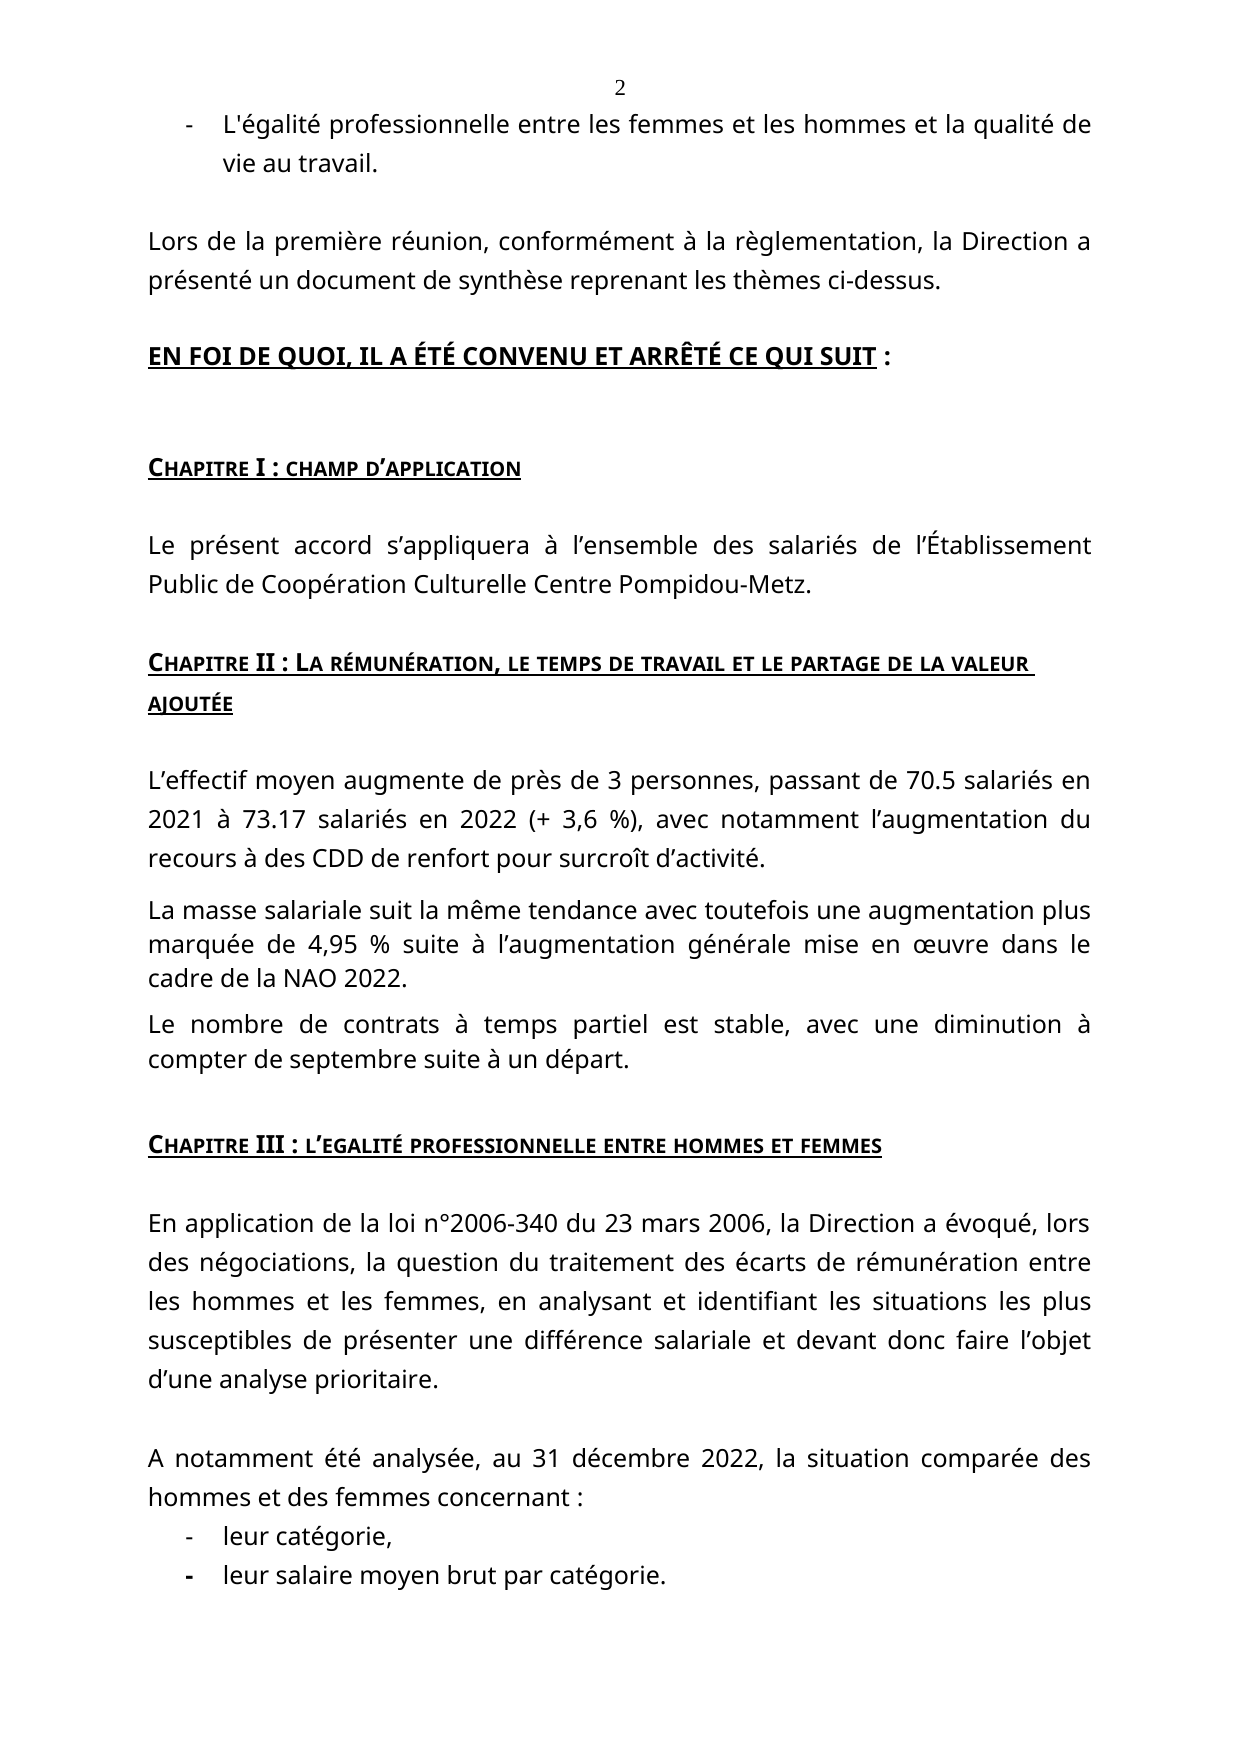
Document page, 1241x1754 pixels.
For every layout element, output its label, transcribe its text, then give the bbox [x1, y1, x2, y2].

text Chapitre II : La rémunération, le temps de travail et le partage de la valeur ajoutée [148, 645, 1092, 718]
text Le présent accord s’appliquera à l’ensemble des salariés de l’Établissement Public de Coopération Culturelle Centre Pompidou-Metz. [148, 527, 1092, 601]
list L'égalité professionnelle entre les femmes et les hommes et la qualité de vie au travail. [185, 106, 1092, 179]
text En foi de quoi, il a été convenu et arrêté ce qui suit : [148, 338, 1092, 372]
text Chapitre I : champ d’application [148, 449, 1092, 483]
text L’effectif moyen augmente de près de 3 personnes, passant de 70.5 salariés en 2021 à 73.17 salariés en 2022 (+ 3,6 %), avec notamment l’augmentation du recours à des CDD de renfort pour surcroît d’activité. [148, 762, 1092, 875]
list leur catégorie, [185, 1519, 1092, 1553]
text La masse salariale suit la même tendance avec toutefois une augmentation plus marquée de 4,95 % suite à l’augmentation générale mise en œuvre dans le cadre de la NAO 2022. [148, 892, 1092, 995]
text Lors de la première réunion, conformément à la règlementation, la Direction a présenté un document de synthèse reprenant les thèmes ci-dessus. [148, 224, 1092, 297]
text Chapitre III : l’egalité professionnelle entre hommes et femmes [148, 1127, 1092, 1161]
text Le nombre de contrats à temps partiel est stable, avec une diminution à compter de septembre suite à un départ. [148, 1007, 1092, 1075]
list leur salaire moyen brut par catégorie. [185, 1558, 1092, 1592]
text En application de la loi n°2006-340 du 23 mars 2006, la Direction a évoqué, lors des négociations, la question du traitement des écarts de rémunération entre les hommes et les femmes, en analysant et identifiant les situations les plus susceptibles de présenter une différence salariale et devant donc faire l’objet d’une analyse prioritaire. [148, 1205, 1092, 1396]
text A notamment été analysée, au 31 décembre 2022, la situation comparée des hommes et des femmes concernant : [148, 1440, 1092, 1513]
